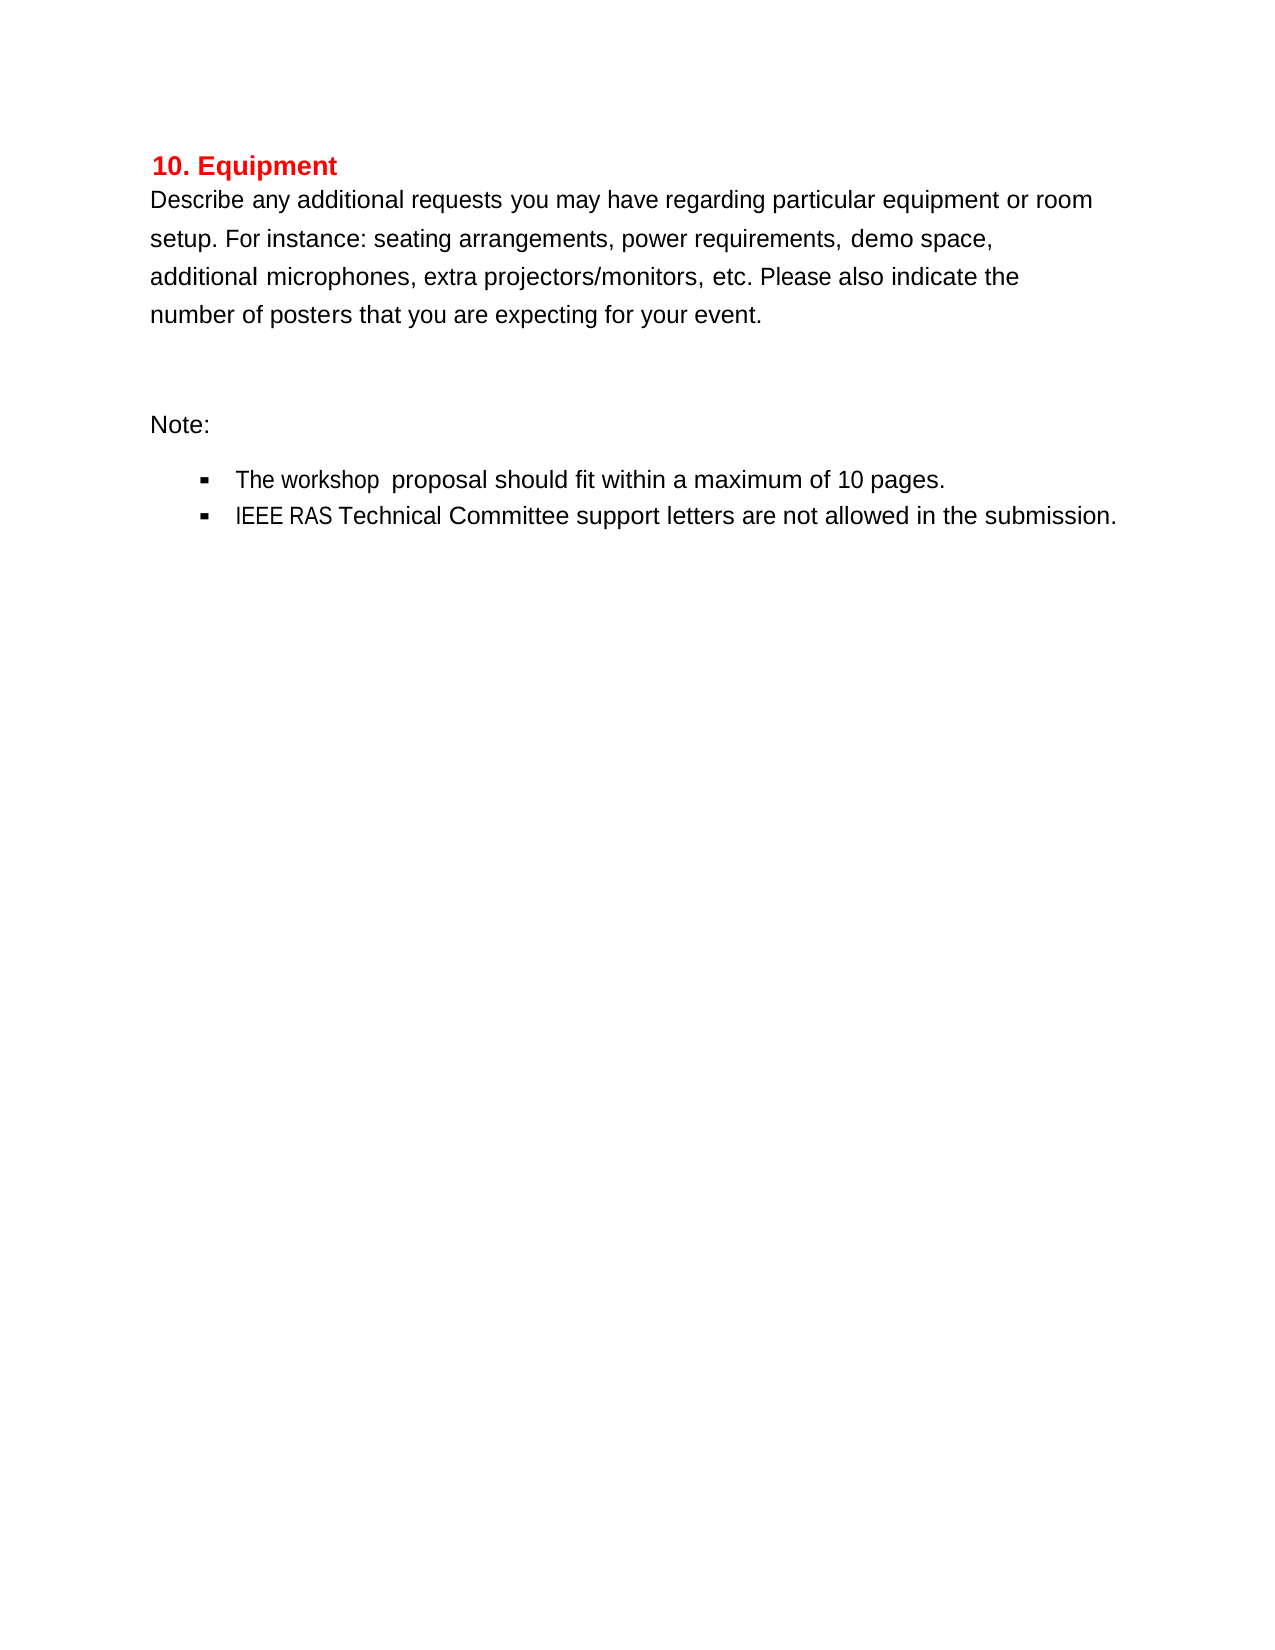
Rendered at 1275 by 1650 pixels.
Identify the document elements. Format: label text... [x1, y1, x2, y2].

text ▪ The workshop proposal should fit within a maximum of 10 pages. [199, 465, 1121, 494]
text 10. Equipment [152, 150, 1121, 181]
text Note: [150, 410, 1121, 439]
text Describe any additional requests you may have regarding particular equipment or room setup. For instance: seating arrangements, power requirements, demo space, additional microphones, extra projectors/monitors, etc. Please also indicate the number of posters that you are expecting for your event. [150, 185, 1107, 329]
text ▪ IEEE RAS Technical Committee support letters are not allowed in the submission. [199, 501, 1121, 529]
